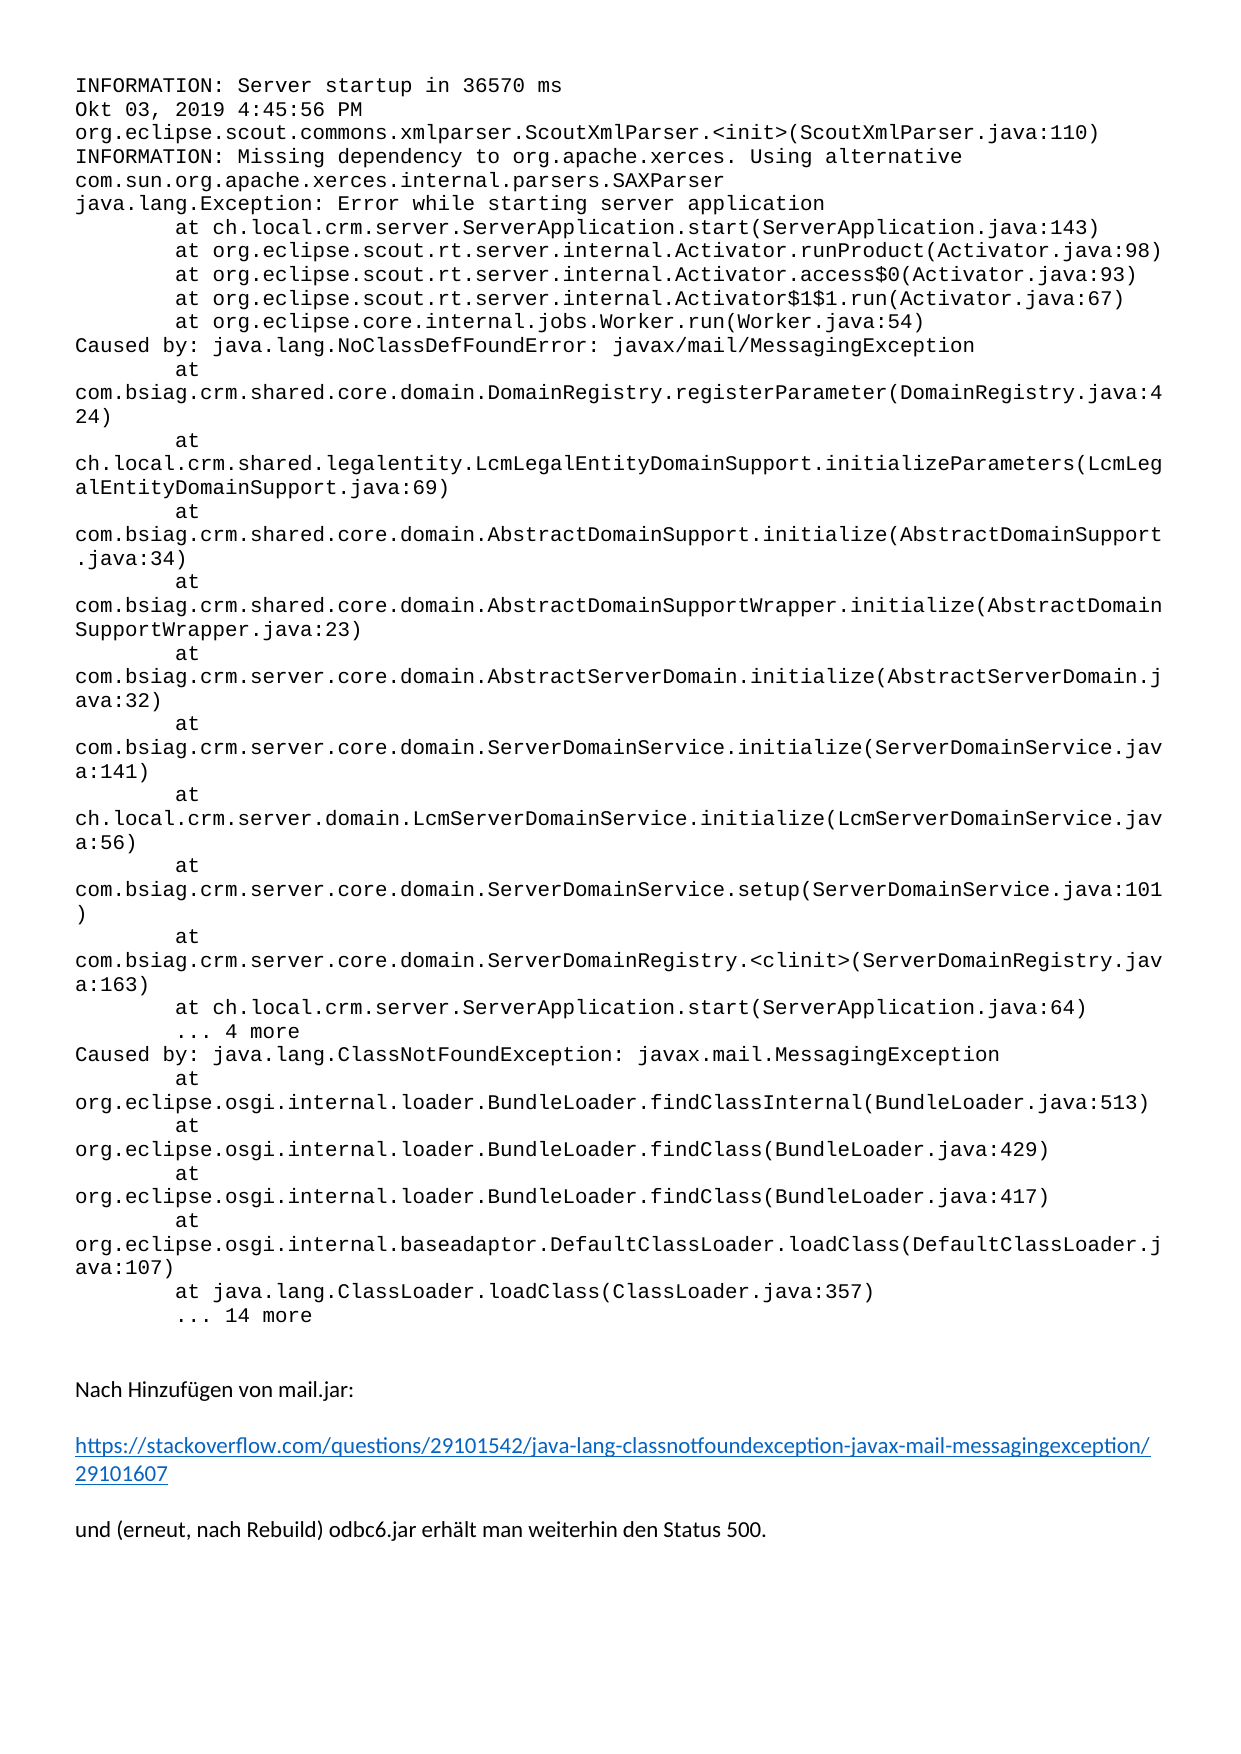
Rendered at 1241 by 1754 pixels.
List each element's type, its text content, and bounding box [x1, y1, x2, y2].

text at org.eclipse.scout.rt.server.internal.Activator.runProduct(Activator.java:98) [75, 241, 1165, 264]
text java.lang.Exception: Error while starting server application [75, 193, 1165, 217]
text at com.bsiag.crm.server.core.domain.AbstractServerDomain.initialize(AbstractServerDomain.java:32) [75, 642, 1165, 713]
text at org.eclipse.scout.rt.server.internal.Activator$1$1.run(Activator.java:67) [75, 288, 1165, 311]
text at java.lang.ClassLoader.loadClass(ClassLoader.java:357) [75, 1281, 1165, 1304]
text at ch.local.crm.shared.legalentity.LcmLegalEntityDomainSupport.initializeParameters(LcmLegalEntityDomainSupport.java:69) [75, 430, 1165, 501]
text at org.eclipse.osgi.internal.loader.BundleLoader.findClass(BundleLoader.java:429) [75, 1115, 1165, 1163]
text at ch.local.crm.server.ServerApplication.start(ServerApplication.java:64) [75, 997, 1165, 1021]
text und (erneut, nach Rebuild) odbc6.jar erhält man weiterhin den Status 500. [75, 1516, 1165, 1544]
text at com.bsiag.crm.shared.core.domain.AbstractDomainSupportWrapper.initialize(AbstractDomainSupportWrapper.java:23) [75, 572, 1165, 642]
text ... 4 more [75, 1021, 1165, 1044]
text at com.bsiag.crm.shared.core.domain.AbstractDomainSupport.initialize(AbstractDomainSupport.java:34) [75, 501, 1165, 572]
text at org.eclipse.osgi.internal.loader.BundleLoader.findClassInternal(BundleLoader.java:513) [75, 1068, 1165, 1115]
text Caused by: java.lang.NoClassDefFoundError: javax/mail/MessagingException [75, 335, 1165, 359]
text https://stackoverflow.com/questions/29101542/java-lang-classnotfoundexception-javax-mail-messagingexception/29101607 [75, 1432, 1165, 1488]
text INFORMATION: Missing dependency to org.apache.xerces. Using alternative com.sun.org.apache.xerces.internal.parsers.SAXParser [75, 146, 1165, 193]
text Caused by: java.lang.ClassNotFoundException: javax.mail.MessagingException [75, 1044, 1165, 1068]
text at org.eclipse.core.internal.jobs.Worker.run(Worker.java:54) [75, 311, 1165, 335]
text ... 14 more [75, 1304, 1165, 1328]
text at com.bsiag.crm.shared.core.domain.DomainRegistry.registerParameter(DomainRegistry.java:424) [75, 359, 1165, 430]
text at ch.local.crm.server.domain.LcmServerDomainService.initialize(LcmServerDomainService.java:56) [75, 784, 1165, 855]
text at org.eclipse.scout.rt.server.internal.Activator.access$0(Activator.java:93) [75, 264, 1165, 288]
text at org.eclipse.osgi.internal.loader.BundleLoader.findClass(BundleLoader.java:417) [75, 1163, 1165, 1210]
text at com.bsiag.crm.server.core.domain.ServerDomainService.initialize(ServerDomainService.java:141) [75, 713, 1165, 784]
text at org.eclipse.osgi.internal.baseadaptor.DefaultClassLoader.loadClass(DefaultClassLoader.java:107) [75, 1210, 1165, 1281]
text Okt 03, 2019 4:45:56 PM org.eclipse.scout.commons.xmlparser.ScoutXmlParser.<init>(ScoutXmlParser.java:110) [75, 99, 1165, 146]
text at com.bsiag.crm.server.core.domain.ServerDomainService.setup(ServerDomainService.java:101) [75, 855, 1165, 926]
text INFORMATION: Server startup in 36570 ms [75, 75, 1165, 99]
text at ch.local.crm.server.ServerApplication.start(ServerApplication.java:143) [75, 217, 1165, 241]
text at com.bsiag.crm.server.core.domain.ServerDomainRegistry.<clinit>(ServerDomainRegistry.java:163) [75, 926, 1165, 997]
text Nach Hinzufügen von mail.jar: [75, 1376, 1165, 1403]
